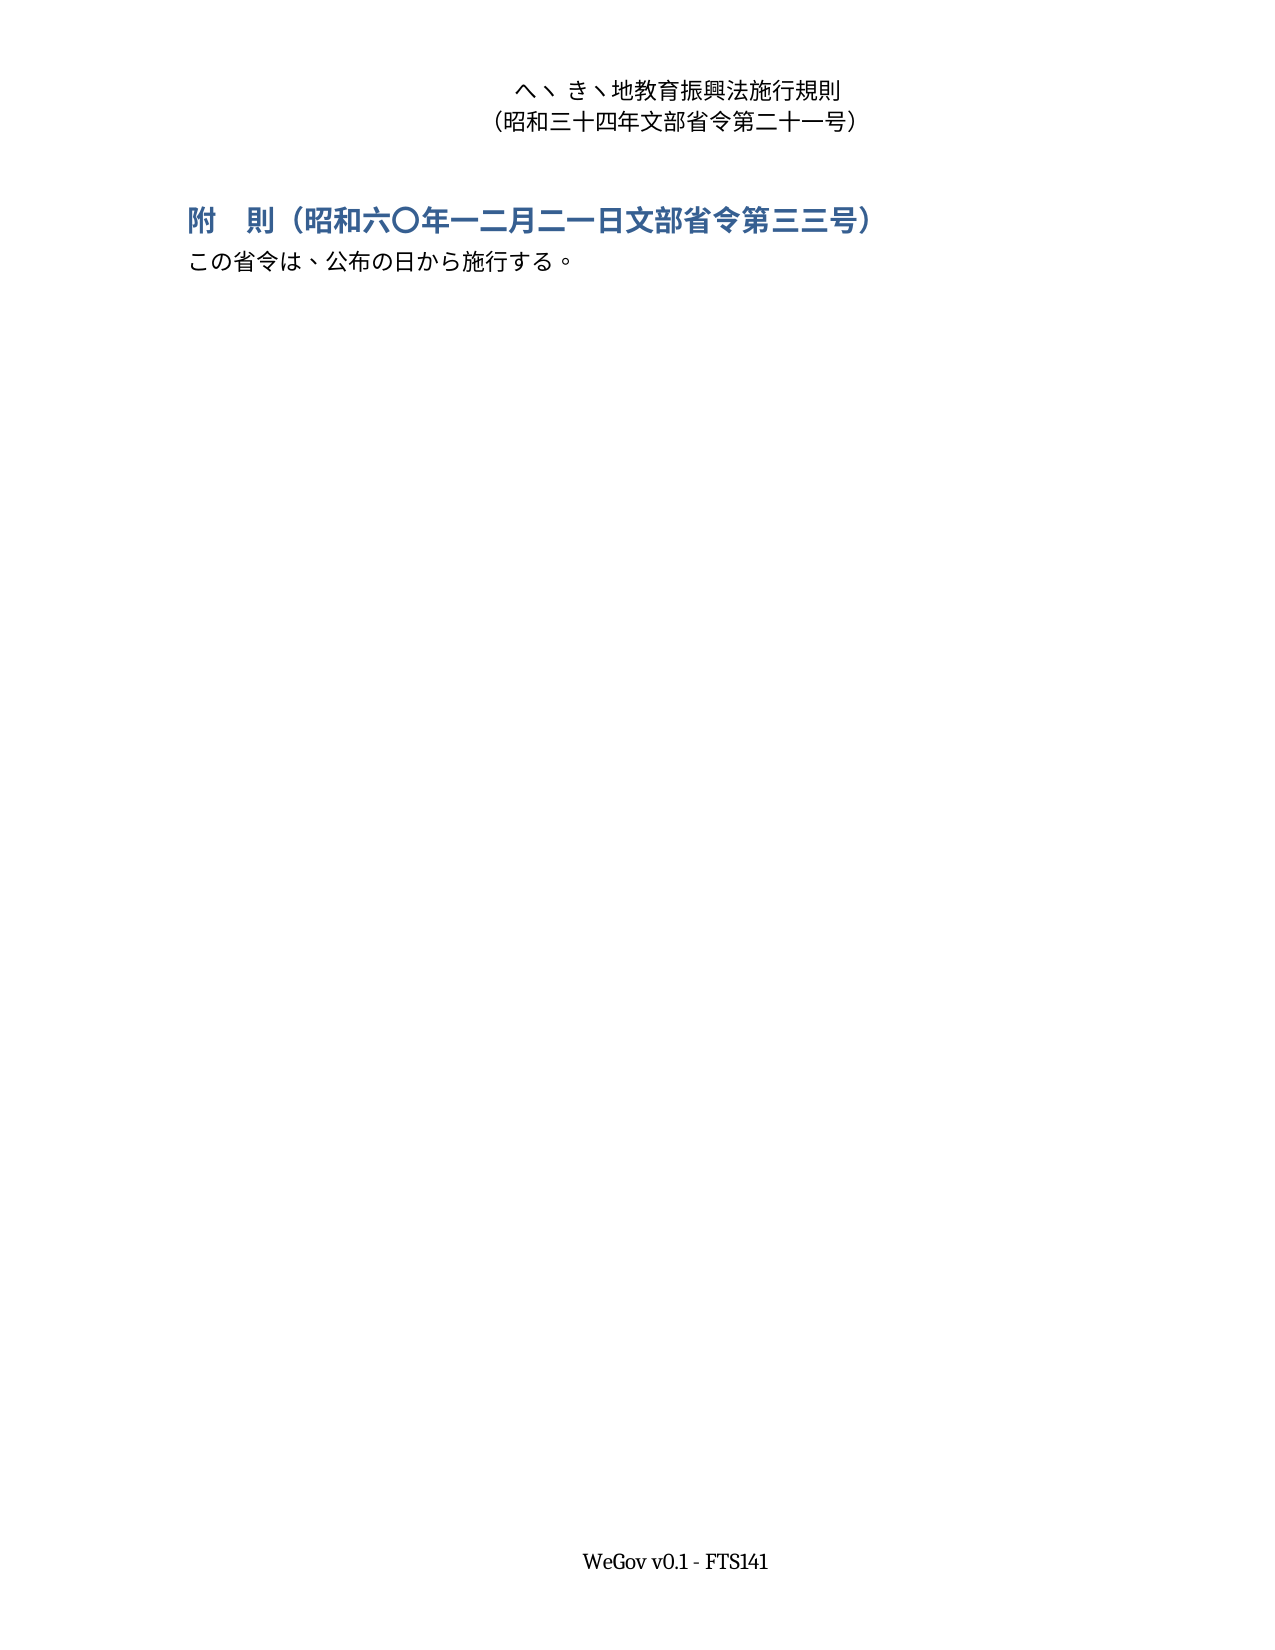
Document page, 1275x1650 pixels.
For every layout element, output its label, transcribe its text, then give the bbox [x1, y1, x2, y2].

subtitle 附 則（昭和六〇年一二月二一日文部省令第三三号） [187, 200, 1087, 240]
text この省令は、公布の日から施行する。 [187, 246, 1087, 277]
